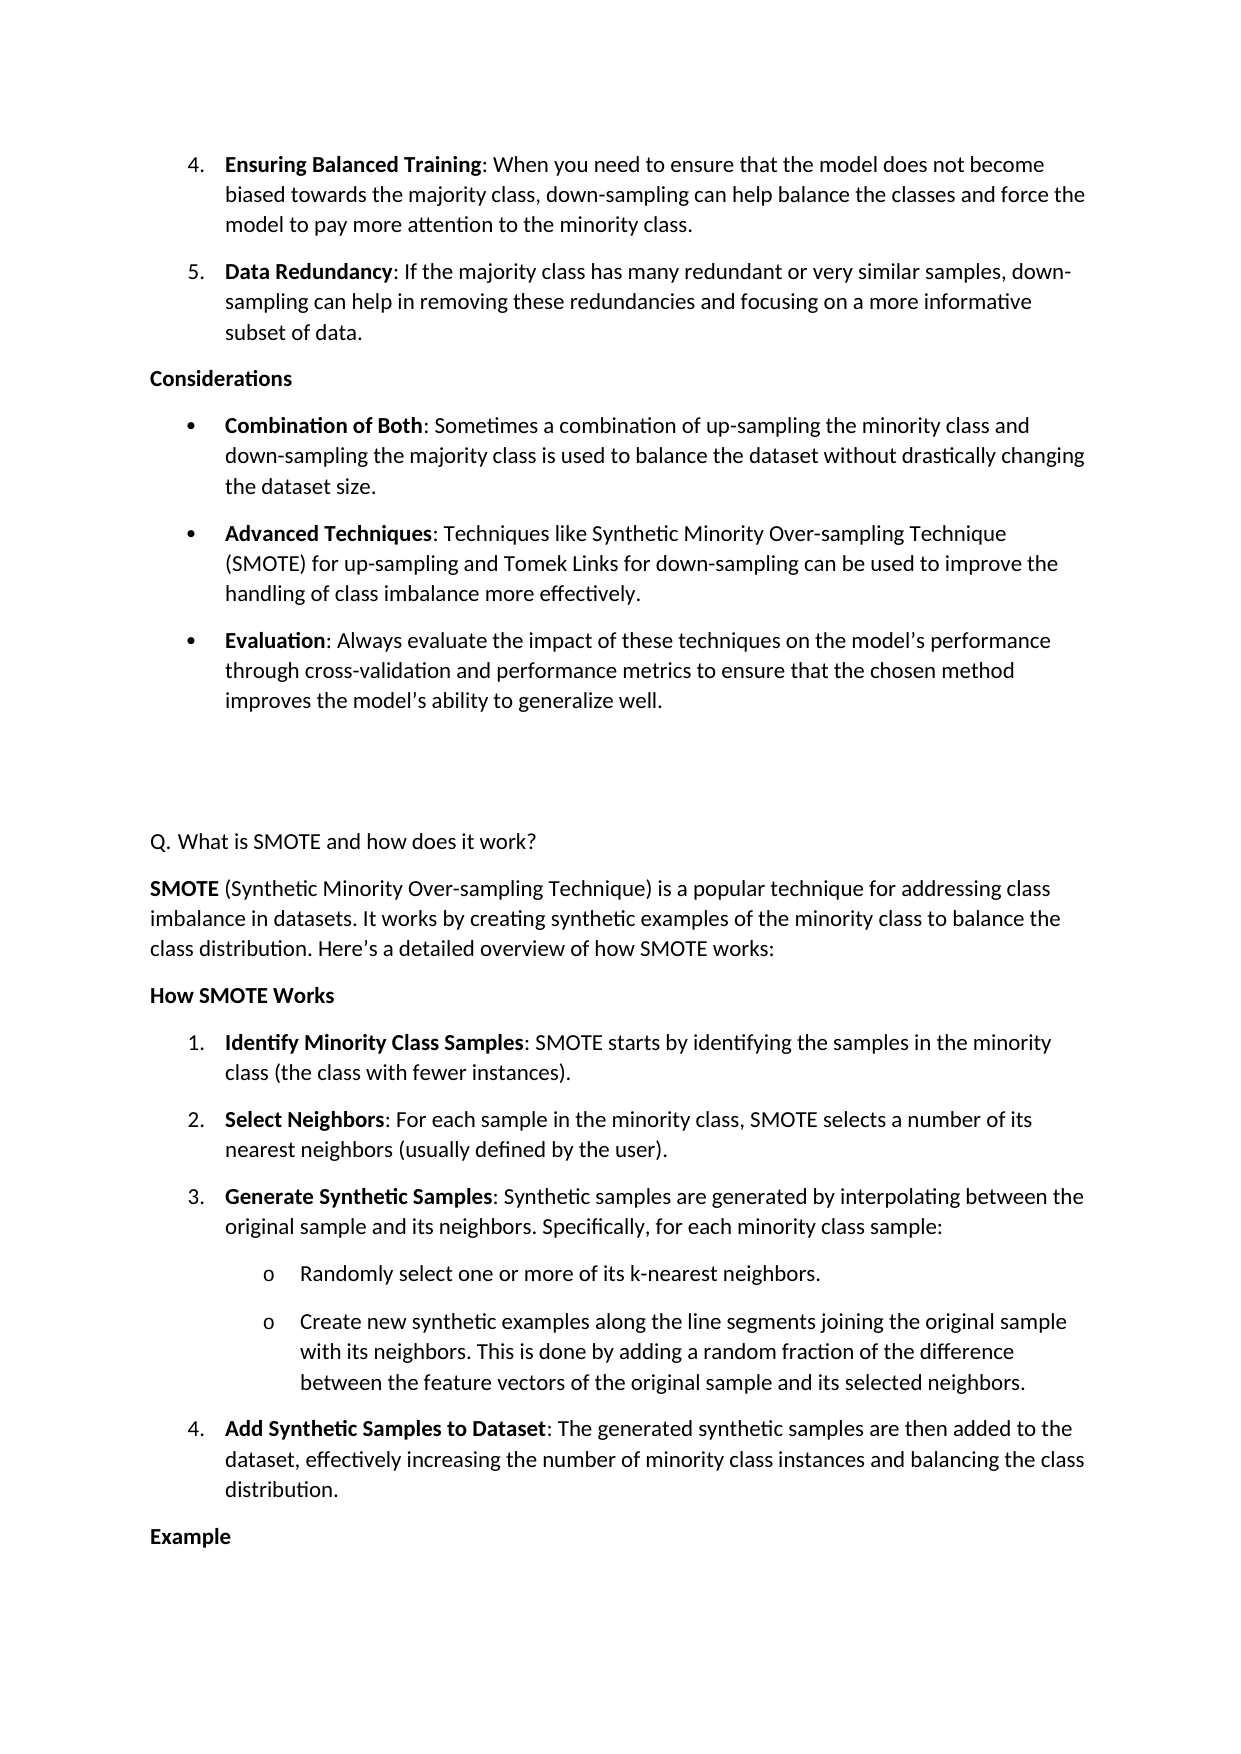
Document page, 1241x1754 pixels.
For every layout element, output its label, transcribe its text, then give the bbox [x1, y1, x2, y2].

text Q. What is SMOTE and how does it work? [150, 827, 1090, 855]
list Combination of Both: Sometimes a combination of up-sampling the minority class and down-sampling the majority class is used to balance the dataset without drastically changing the dataset size. [187, 411, 1090, 500]
list Data Redundancy: If the majority class has many redundant or very similar samples, down-sampling can help in removing these redundancies and focusing on a more informative subset of data. [187, 257, 1090, 346]
text How SMOTE Works [150, 981, 1090, 1009]
text SMOTE (Synthetic Minority Over-sampling Technique) is a popular technique for addressing class imbalance in datasets. It works by creating synthetic examples of the minority class to balance the class distribution. Here’s a detailed overview of how SMOTE works: [150, 874, 1090, 962]
list Create new synthetic examples along the line segments joining the original sample with its neighbors. This is done by adding a random fraction of the difference between the feature vectors of the original sample and its selected neighbors. [262, 1307, 1090, 1396]
list Advanced Techniques: Techniques like Synthetic Minority Over-sampling Technique (SMOTE) for up-sampling and Tomek Links for down-sampling can be used to improve the handling of class imbalance more effectively. [187, 519, 1090, 607]
text Example [150, 1522, 1090, 1550]
text Considerations [150, 364, 1090, 393]
list Randomly select one or more of its k-nearest neighbors. [262, 1259, 1090, 1288]
list Identify Minority Class Samples: SMOTE starts by identifying the samples in the minority class (the class with fewer instances). [187, 1028, 1090, 1086]
list Ensuring Balanced Training: When you need to ensure that the model does not become biased towards the majority class, down-sampling can help balance the classes and force the model to pay more attention to the minority class. [187, 150, 1090, 238]
list Add Synthetic Samples to Dataset: The generated synthetic samples are then added to the dataset, effectively increasing the number of minority class instances and balancing the class distribution. [187, 1414, 1090, 1503]
list Evaluation: Always evaluate the impact of these techniques on the model’s performance through cross-validation and performance metrics to ensure that the chosen method improves the model’s ability to generalize well. [187, 626, 1090, 714]
list Select Neighbors: For each sample in the minority class, SMOTE selects a number of its nearest neighbors (usually defined by the user). [187, 1105, 1090, 1163]
list Generate Synthetic Samples: Synthetic samples are generated by interpolating between the original sample and its neighbors. Specifically, for each minority class sample: [187, 1182, 1090, 1241]
